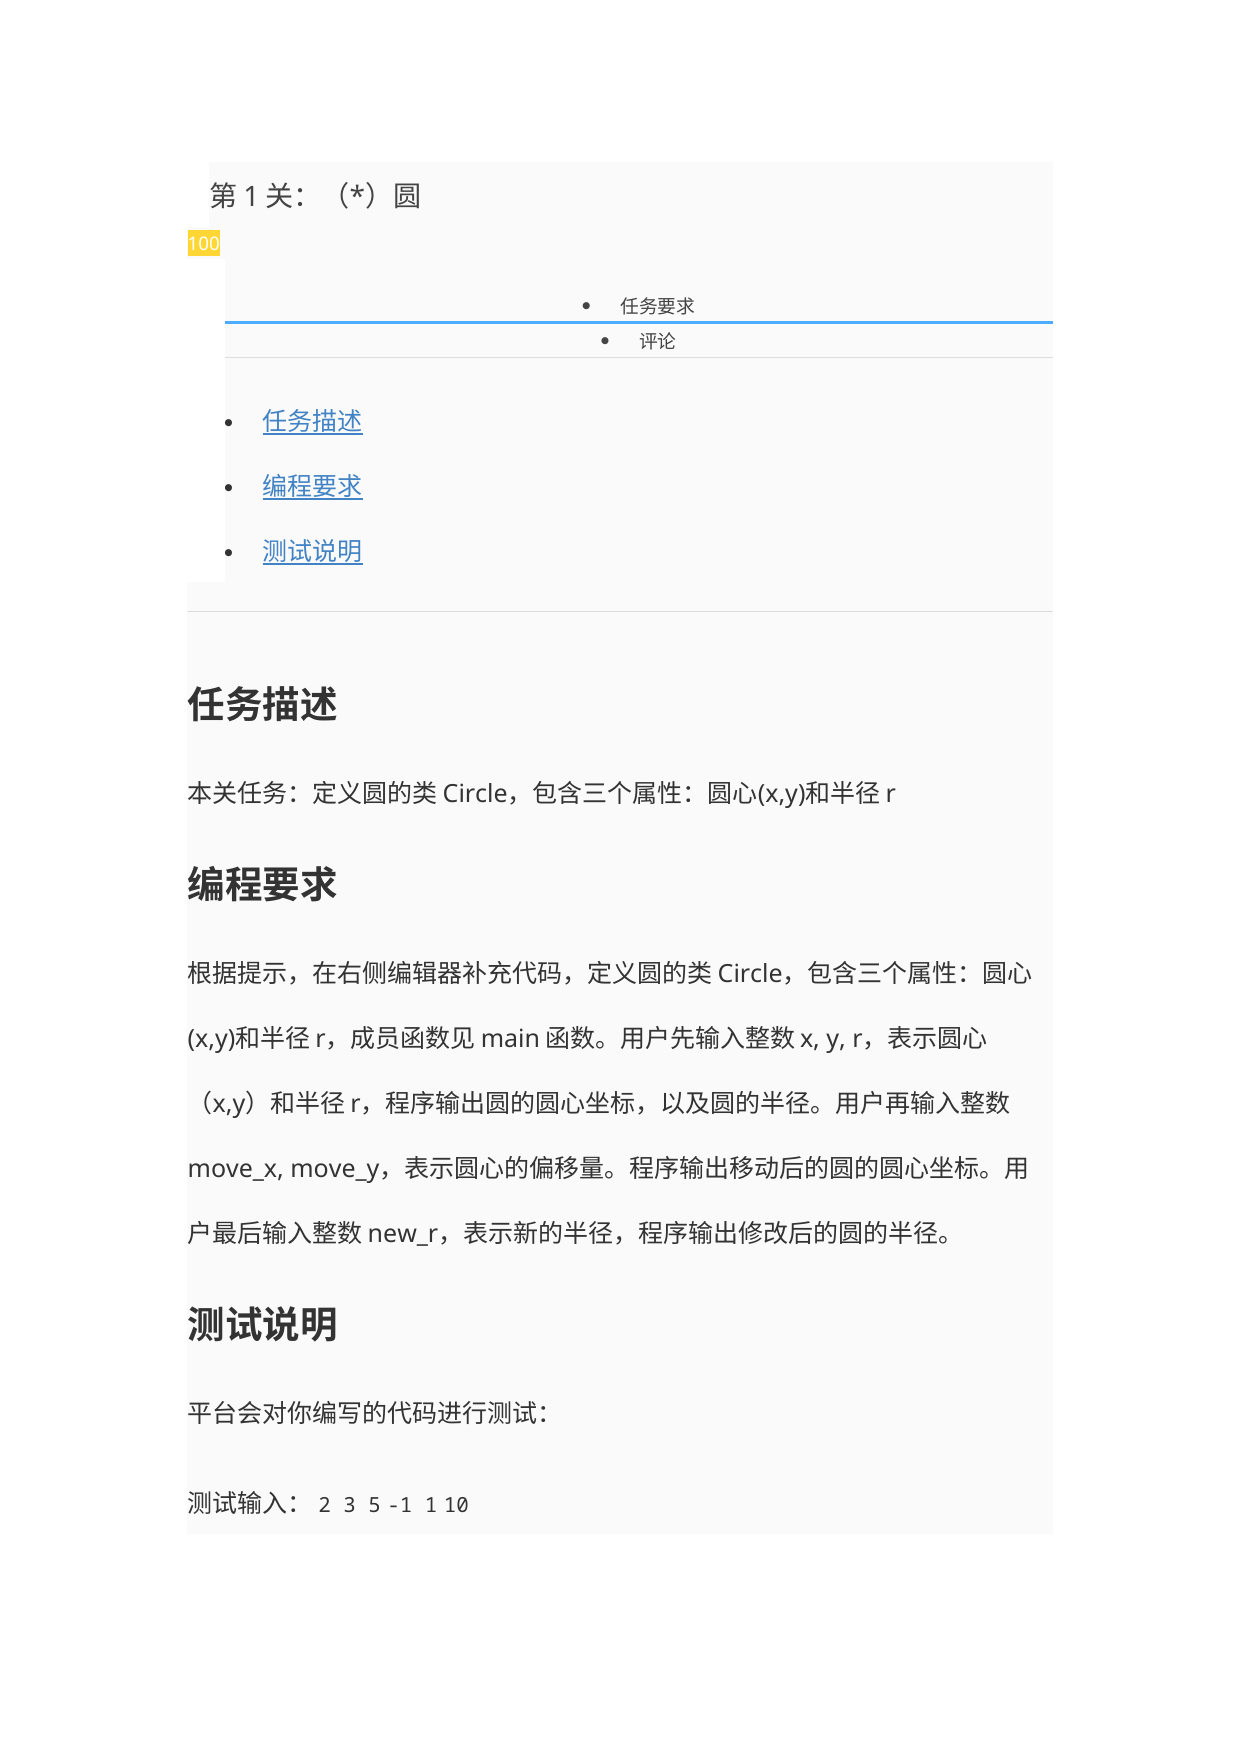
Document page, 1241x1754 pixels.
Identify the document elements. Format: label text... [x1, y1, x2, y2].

list 评论 [225, 324, 1053, 357]
text 任务描述 [187, 669, 1053, 734]
text 根据提示，在右侧编辑器补充代码，定义圆的类Circle，包含三个属性：圆心(x,y)和半径r，成员函数见main函数。用户先输入整数x, y, r，表示圆心（x,y）和半径r，程序输出圆的圆心坐标，以及圆的半径。用户再输入整数move_x, move_y，表示圆心的偏移量。程序输出移动后的圆的圆心坐标。用户最后输入整数new_r，表示新的半径，程序输出修改后的圆的半径。 [187, 939, 1053, 1264]
list 编程要求 [225, 452, 1053, 517]
list 任务要求 [225, 289, 1053, 321]
list 任务描述 [225, 387, 1053, 452]
text 100 [187, 227, 1053, 259]
text 测试说明 [187, 1289, 1053, 1354]
text 第1关：（*）圆 [209, 162, 1053, 227]
text 编程要求 [187, 849, 1053, 914]
text 测试输入： 2 3 5 -1 1 10 [187, 1469, 1053, 1534]
text 平台会对你编写的代码进行测试： [187, 1379, 1053, 1444]
text 本关任务：定义圆的类Circle，包含三个属性：圆心(x,y)和半径r [187, 759, 1053, 824]
list 测试说明 [225, 517, 1053, 582]
